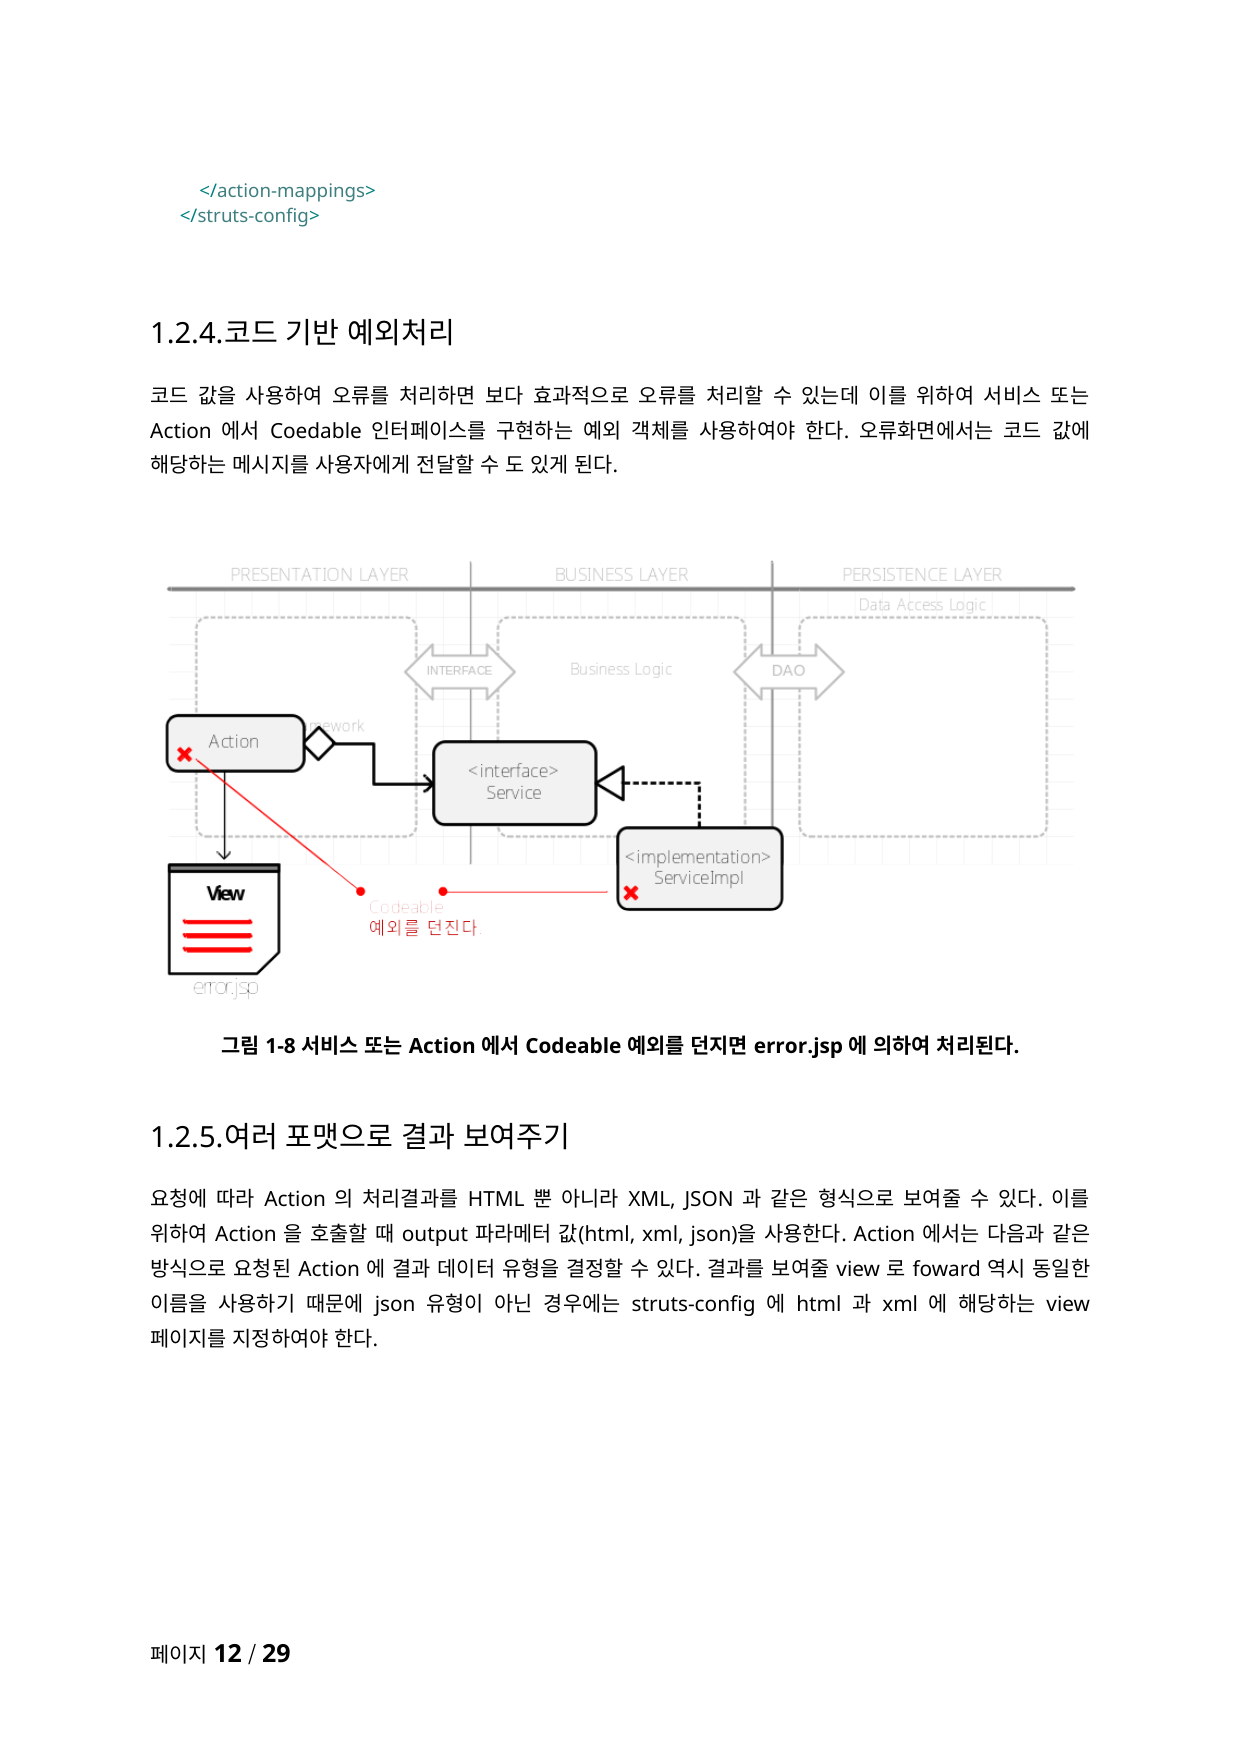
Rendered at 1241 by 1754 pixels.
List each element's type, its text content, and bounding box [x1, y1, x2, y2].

subtitle 여러 포맷으로 결과 보여주기 [150, 1113, 1090, 1156]
subtitle 코드 기반 예외처리 [150, 309, 1090, 352]
text 코드 값을 사용하여 오류를 처리하면 보다 효과적으로 오류를 처리할 수 있는데 이를 위하여 서비스 또는 Action 에서 Coedable 인터페이스를 구현하는 예외 객체를 사용하여야 한다. 오류화면에서는 코드 값에 해당하는 메시지를 사용자에게 전달할 수 도 있게 된다. [150, 379, 1090, 479]
text </action-mappings> [179, 177, 1090, 203]
text </struts-config> [179, 203, 1090, 228]
text 요청에 따라 Action 의 처리결과를 HTML 뿐 아니라 XML, JSON 과 같은 형식으로 보여줄 수 있다. 이를 위하여 Action 을 호출할 때 output 파라메터 값(html, xml, json)을 사용한다. Action 에서는 다음과 같은 방식으로 요청된 Action 에 결과 데이터 유형을 결정할 수 있다. 결과를 보여줄 view 로 foward 역시 동일한 이름을 사용하기 때문에 json 유형이 아닌 경우에는 struts-config 에 html 과 xml 에 해당하는 view 페이지를 지정하여야 한다. [150, 1183, 1090, 1352]
